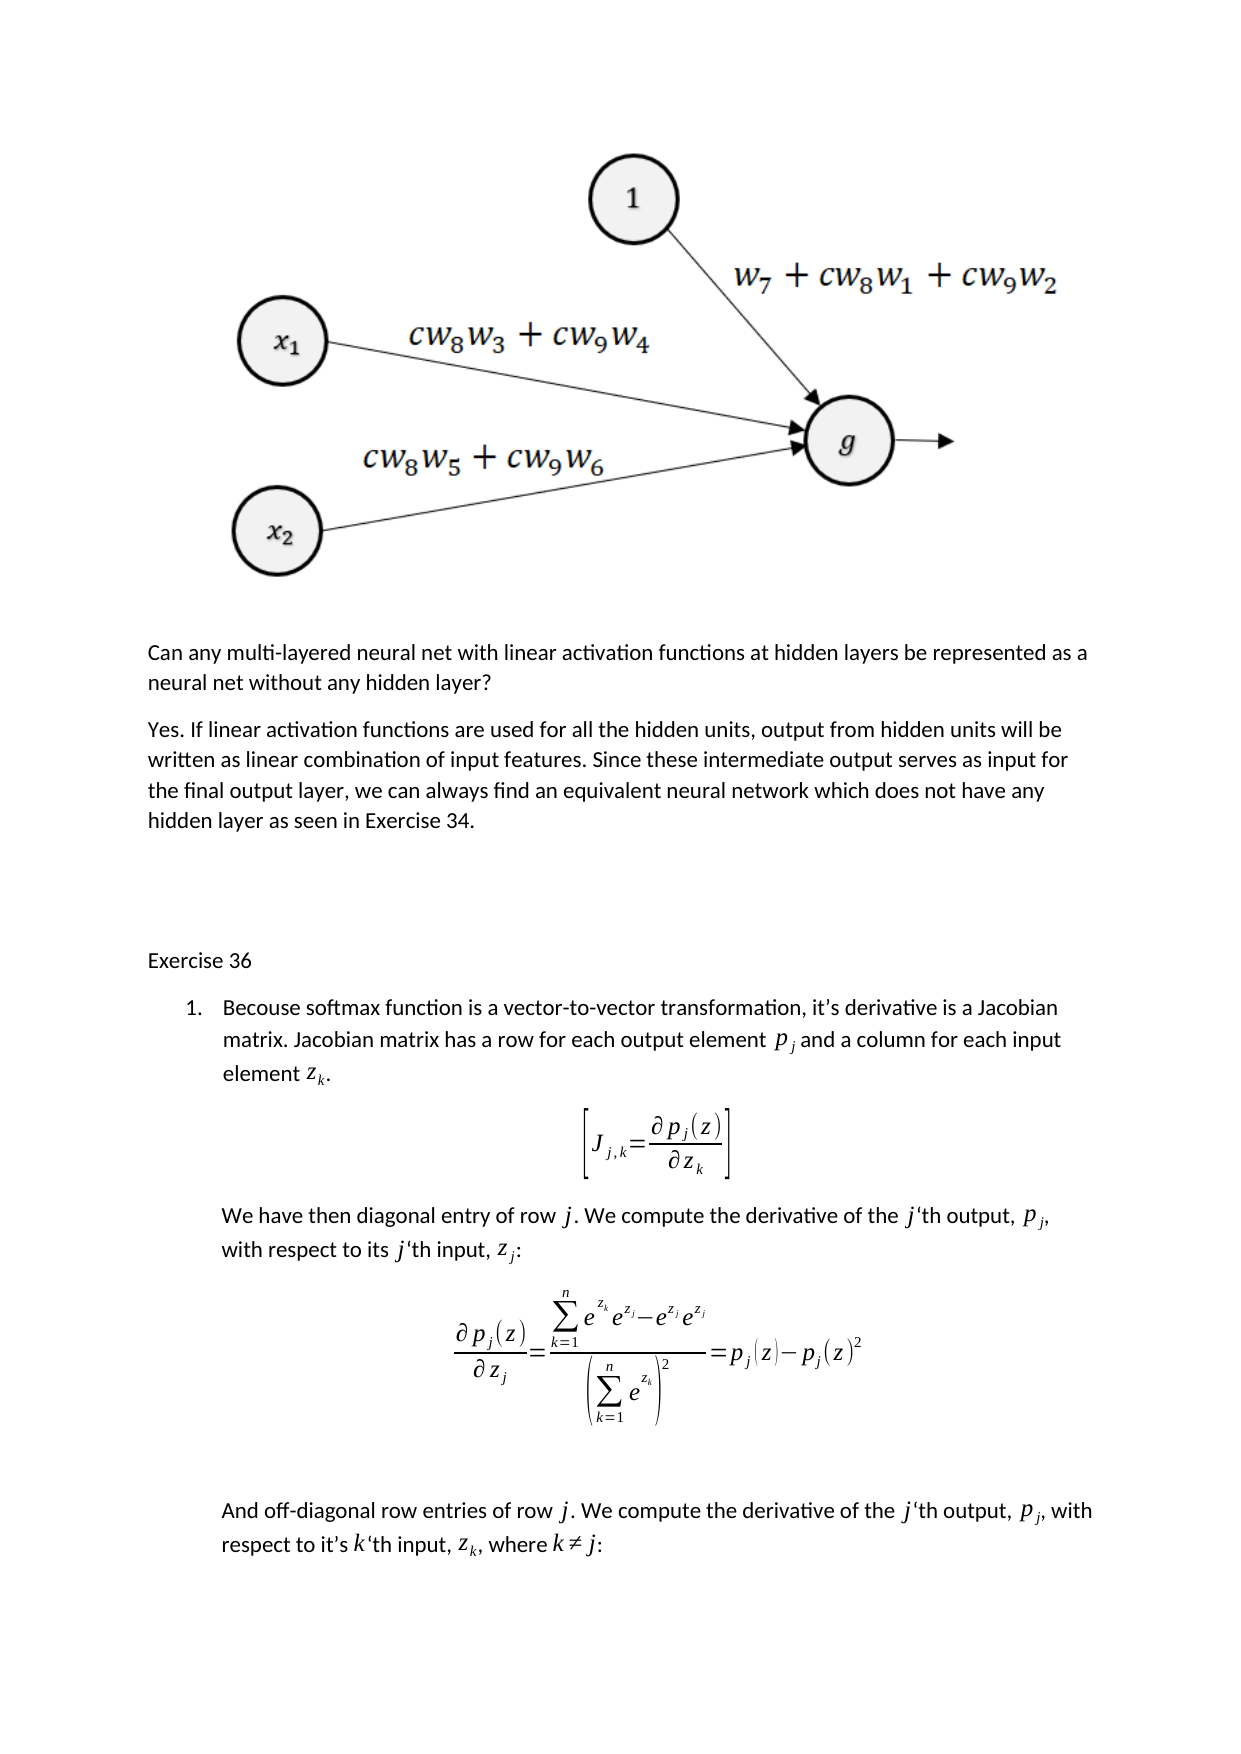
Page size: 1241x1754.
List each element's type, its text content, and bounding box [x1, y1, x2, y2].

text And off-diagonal row entries of row . We compute the derivative of the ‘th output, , with respect to it’s ‘th input, , where : [221, 1494, 1093, 1559]
text Exercise 36 [148, 947, 1093, 975]
text Can any multi-layered neural net with linear activation functions at hidden layers be represented as a neural net without any hidden layer? [148, 638, 1093, 697]
text Yes. If linear activation functions are used for all the hidden units, output from hidden units will be written as linear combination of input features. Since these intermediate output serves as input for the final output layer, we can always find an equivalent neural network which does not have any hidden layer as seen in Exercise 34. [148, 715, 1093, 834]
picture [147, 147, 1093, 620]
text We have then diagonal entry of row . We compute the derivative of the ‘th output, , with respect to its ‘th input, : [221, 1200, 1093, 1265]
list Becouse softmax function is a vector-to-vector transformation, it’s derivative is a Jacobian matrix. Jacobian matrix has a row for each output element and a column for each input element . [185, 993, 1093, 1089]
